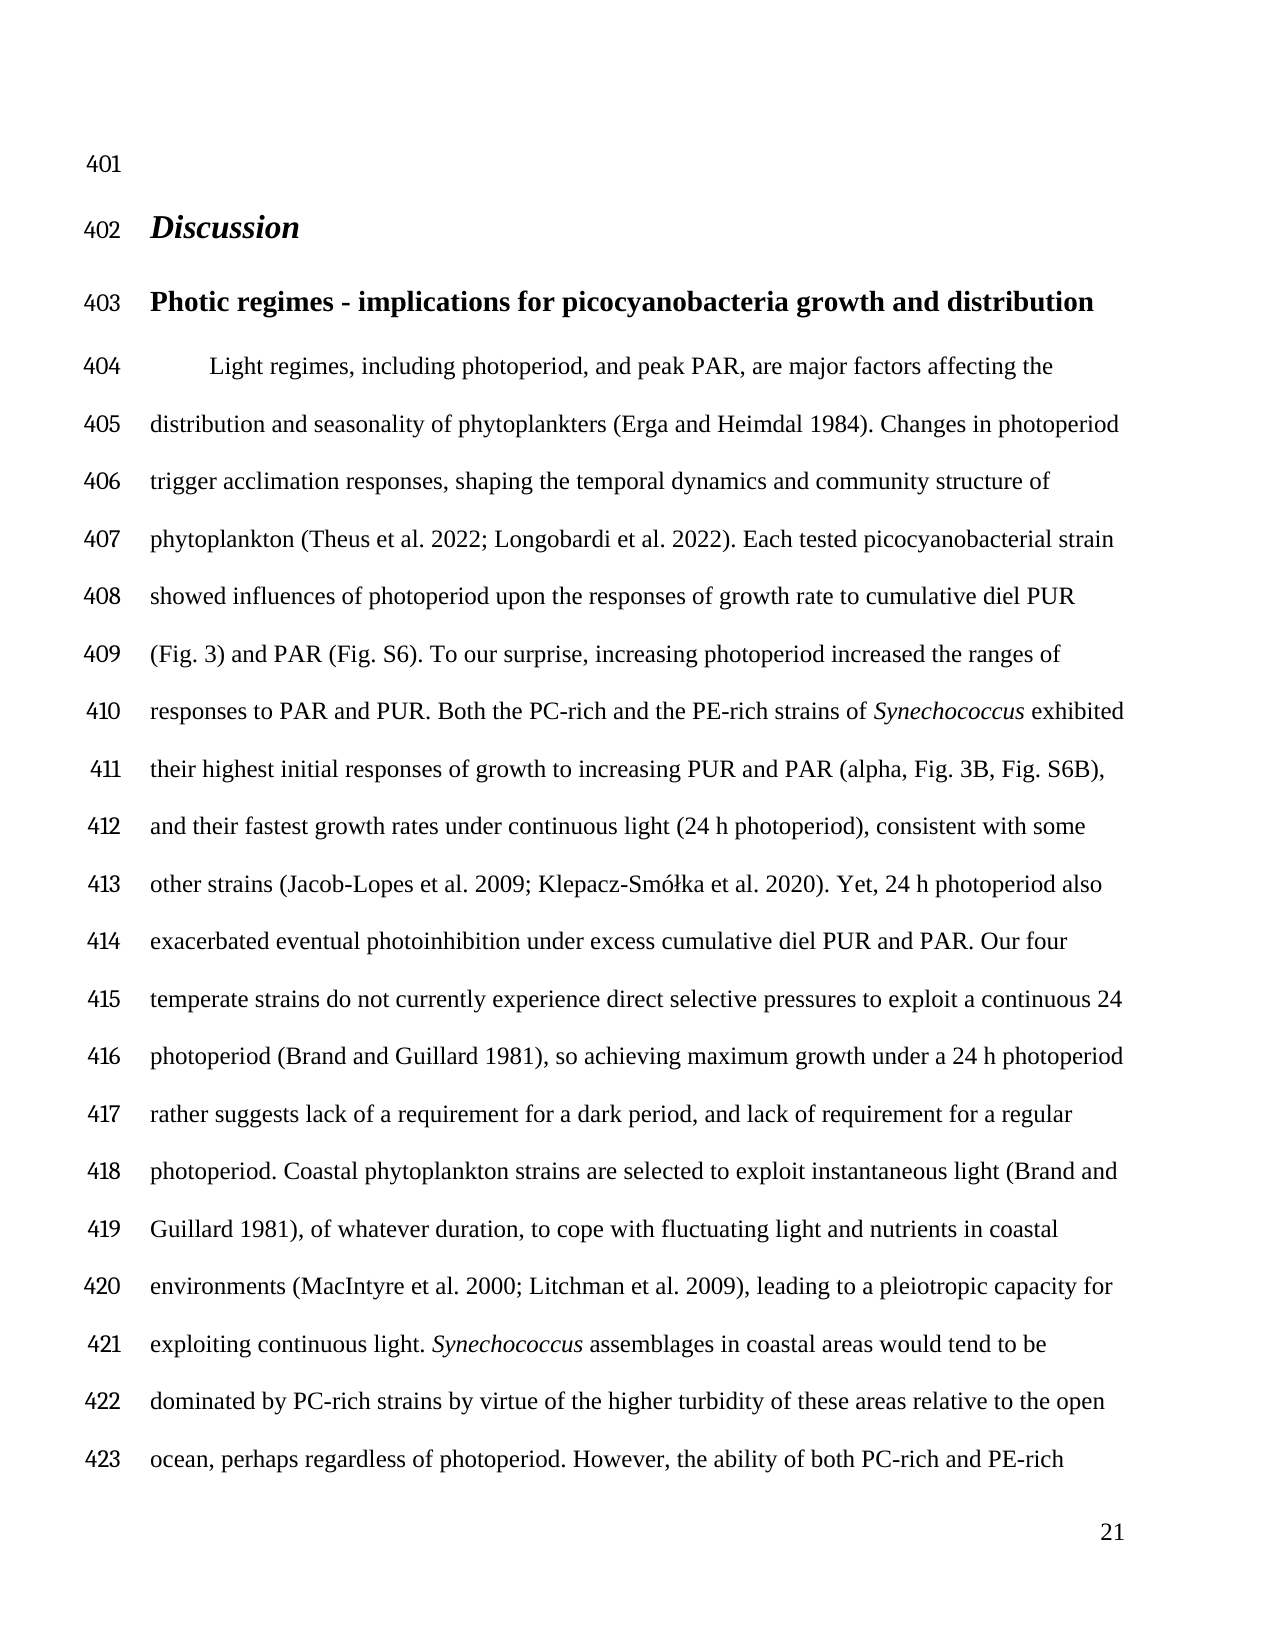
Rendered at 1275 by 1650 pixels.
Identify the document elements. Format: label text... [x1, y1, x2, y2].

subtitle Photic regimes - implications for picocyanobacteria growth and distribution [150, 284, 1125, 318]
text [150, 351, 1125, 1472]
subtitle Discussion [150, 207, 1125, 246]
